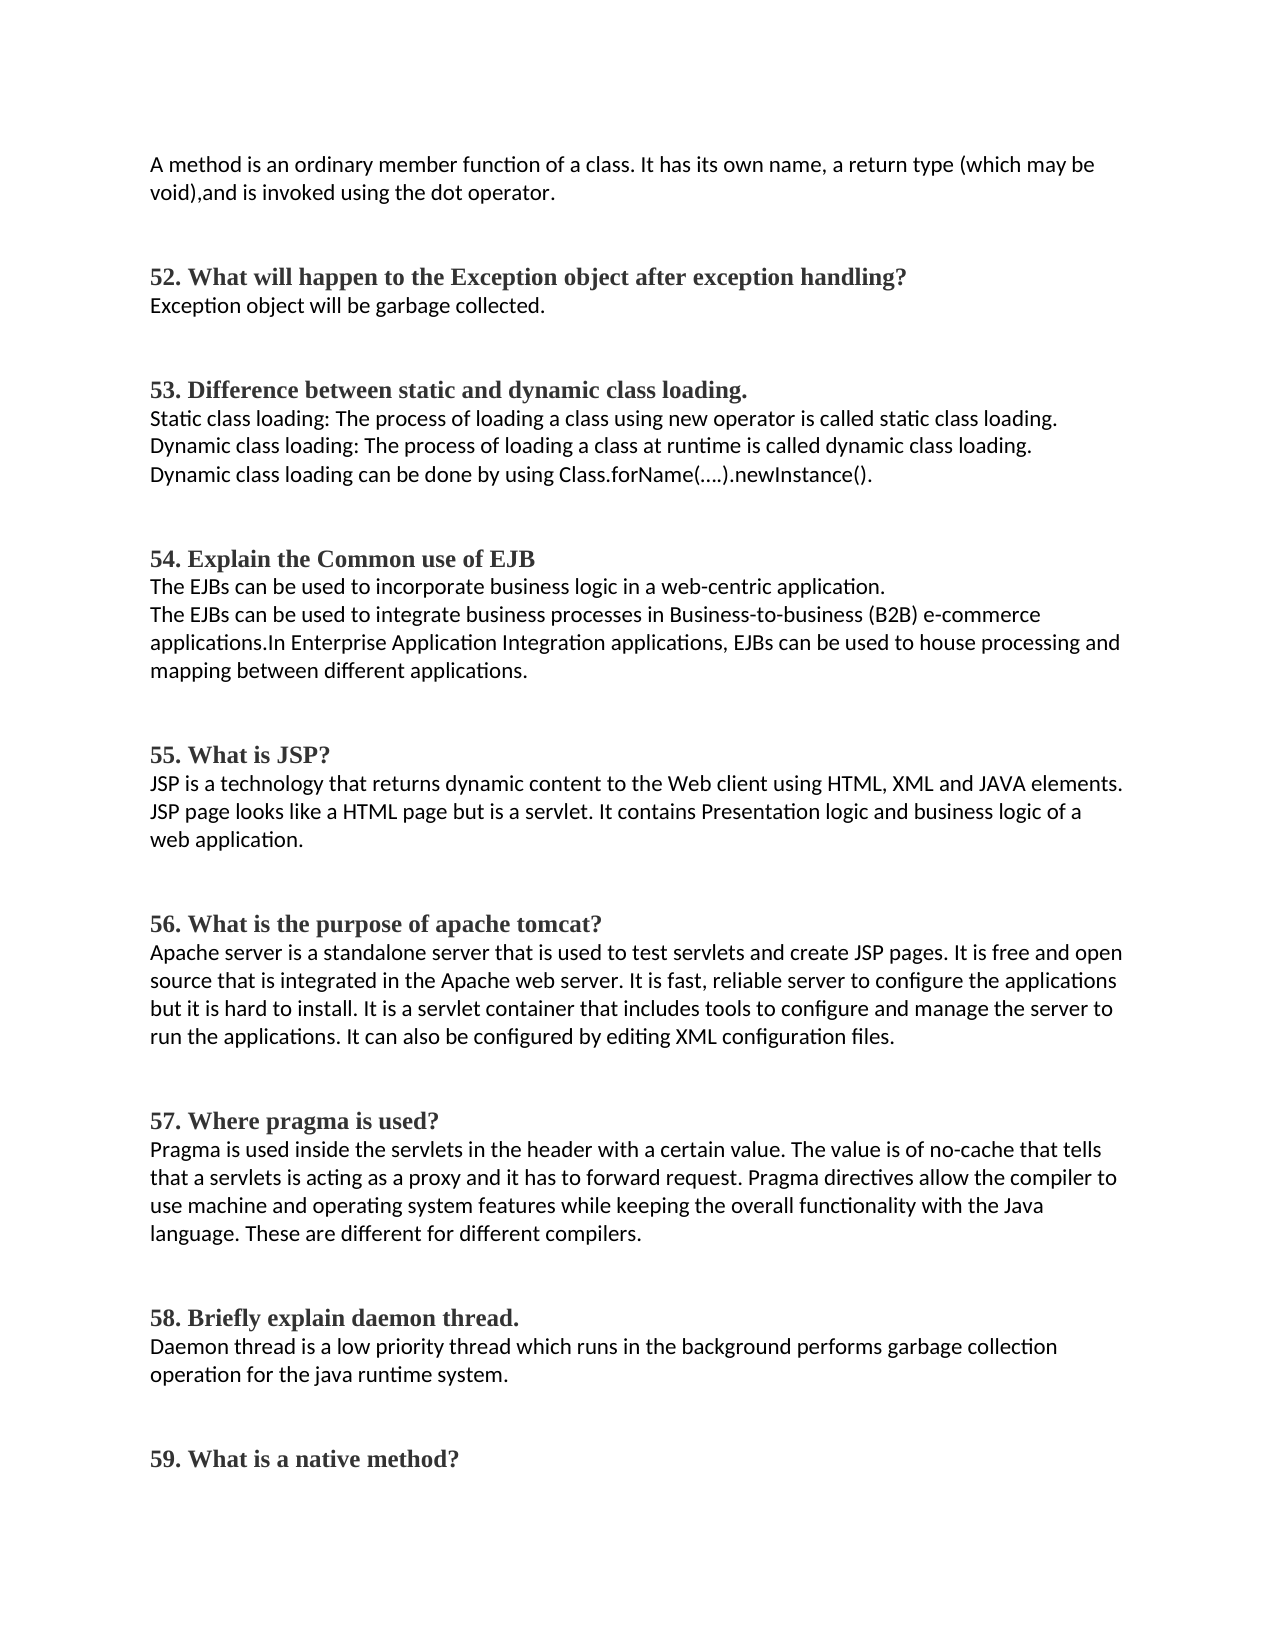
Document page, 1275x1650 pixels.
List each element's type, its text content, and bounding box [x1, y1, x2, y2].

text JSP is a technology that returns dynamic content to the Web client using HTML, XML and JAVA elements. JSP page looks like a HTML page but is a servlet. It contains Presentation logic and business logic of a web application. [150, 769, 1125, 853]
text 54. Explain the Common use of EJB [150, 516, 1125, 572]
text 56. What is the purpose of apache tomcat? [150, 881, 1125, 938]
text 57. Where pragma is used? [150, 1078, 1125, 1135]
text Daemon thread is a low priority thread which runs in the background performs garbage collection operation for the java runtime system. [150, 1332, 1125, 1388]
text The EJBs can be used to incorporate business logic in a web-centric application. The EJBs can be used to integrate business processes in Business-to-business (B2B) e-commerce applications.In Enterprise Application Integration applications, EJBs can be used to house processing and mapping between different applications. [150, 572, 1125, 684]
text Static class loading: The process of loading a class using new operator is called static class loading. Dynamic class loading: The process of loading a class at runtime is called dynamic class loading. Dynamic class loading can be done by using Class.forName(….).newInstance(). [150, 404, 1125, 488]
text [150, 150, 1125, 206]
text 55. What is JSP? [150, 713, 1125, 769]
text Apache server is a standalone server that is used to test servlets and create JSP pages. It is free and open source that is integrated in the Apache web server. It is fast, reliable server to configure the applications but it is hard to install. It is a servlet container that includes tools to configure and manage the server to run the applications. It can also be configured by editing XML configuration files. [150, 938, 1125, 1050]
text 58. Briefly explain daemon thread. [150, 1275, 1125, 1332]
text Exception object will be garbage collected. [150, 291, 1125, 319]
text Pragma is used inside the servlets in the header with a certain value. The value is of no-cache that tells that a servlets is acting as a proxy and it has to forward request. Pragma directives allow the compiler to use machine and operating system features while keeping the overall functionality with the Java language. These are different for different compilers. [150, 1135, 1125, 1247]
text 59. What is a native method? [150, 1416, 1125, 1473]
text 53. Difference between static and dynamic class loading. [150, 347, 1125, 404]
text 52. What will happen to the Exception object after exception handling? [150, 234, 1125, 291]
